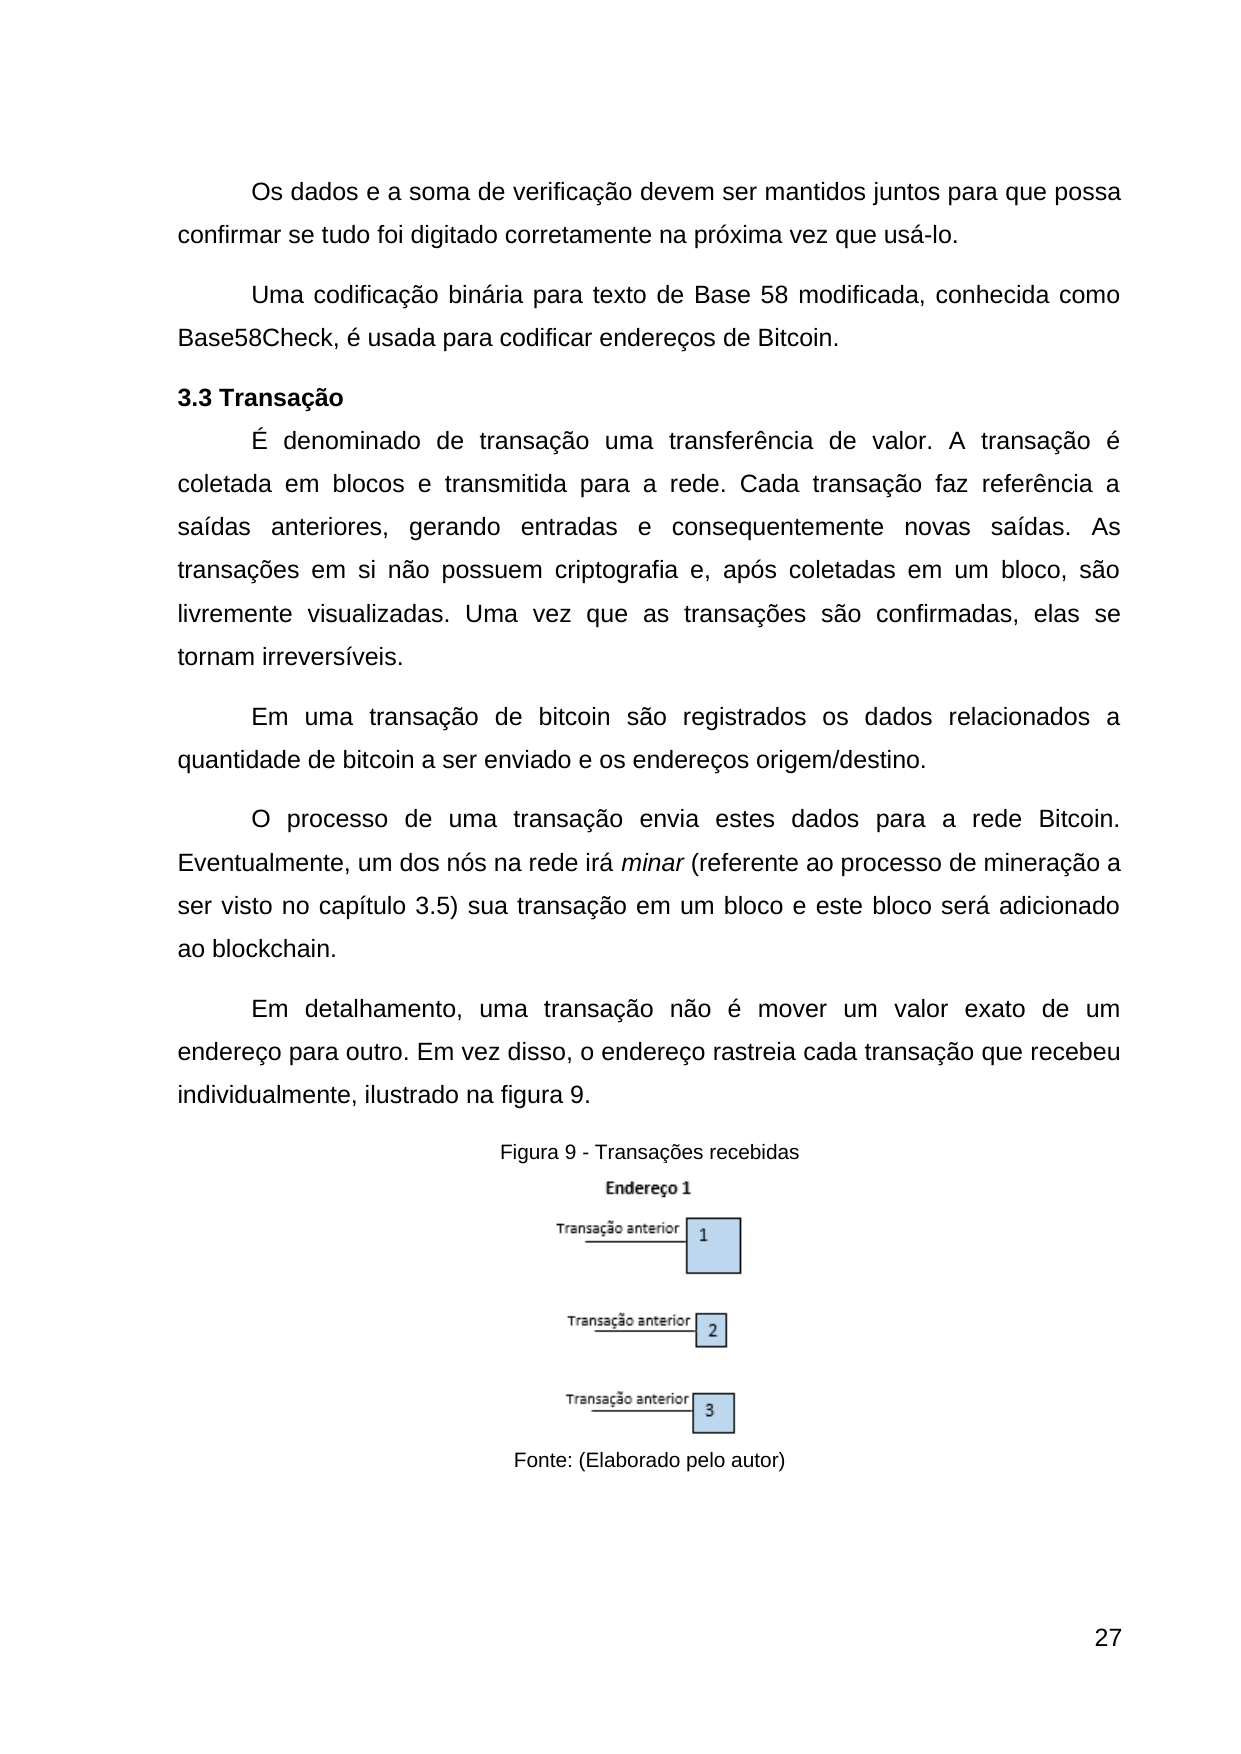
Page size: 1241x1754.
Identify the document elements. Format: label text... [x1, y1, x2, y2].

text É denominado de transação uma transferência de valor. A transação é coletada em blocos e transmitida para a rede. Cada transação faz referência a saídas anteriores, gerando entradas e consequentemente novas saídas. As transações em si não possuem criptografia e, após coletadas em um bloco, são livremente visualizadas. Uma vez que as transações são confirmadas, elas se tornam irreversíveis. [177, 426, 1122, 671]
subtitle 3.3 Transação [177, 383, 1122, 412]
picture [549, 1163, 750, 1448]
text Em uma transação de bitcoin são registrados os dados relacionados a quantidade de bitcoin a ser enviado e os endereços origem/destino. [177, 702, 1122, 773]
text Uma codificação binária para texto de Base 58 modificada, conhecida como Base58Check, é usada para codificar endereços de Bitcoin. [177, 280, 1122, 352]
text Os dados e a soma de verificação devem ser mantidos juntos para que possa confirmar se tudo foi digitado corretamente na próxima vez que usá-lo. [177, 177, 1122, 249]
text Figura 9 - Transações recebidas [177, 1140, 1122, 1164]
text Em detalhamento, uma transação não é mover um valor exato de um endereço para outro. Em vez disso, o endereço rastreia cada transação que recebeu individualmente, ilustrado na figura 9. [177, 994, 1122, 1109]
text O processo de uma transação envia estes dados para a rede Bitcoin. Eventualmente, um dos nós na rede irá minar (referente ao processo de mineração a ser visto no capítulo 3.5) sua transação em um bloco e este bloco será adicionado ao blockchain. [177, 804, 1122, 963]
text Fonte: (Elaborado pelo autor) [177, 1448, 1122, 1472]
